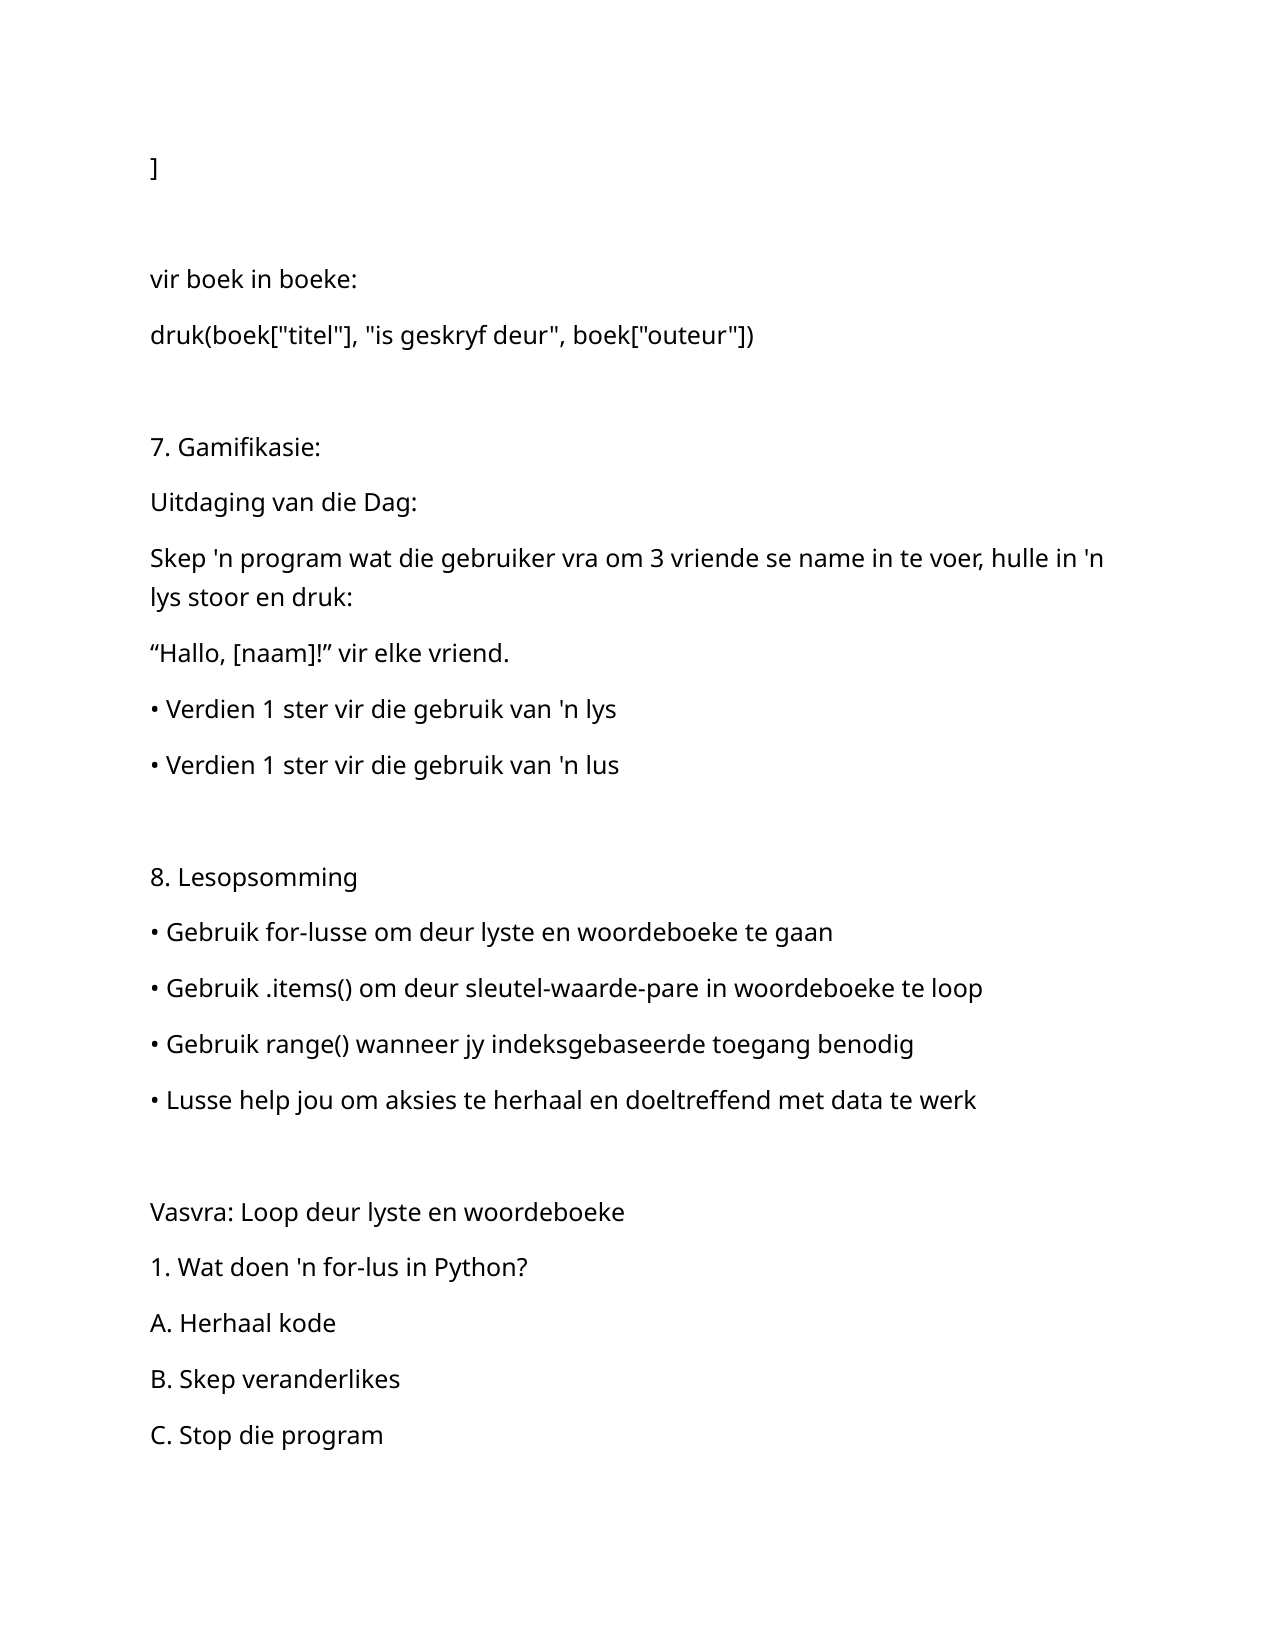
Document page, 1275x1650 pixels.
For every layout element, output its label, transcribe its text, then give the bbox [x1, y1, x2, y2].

text vir boek in boeke: [150, 262, 1125, 296]
text C. Stop die program [150, 1417, 1125, 1452]
text • Gebruik range() wanneer jy indeksgebaseerde toegang benodig [150, 1027, 1125, 1061]
text • Gebruik for-lusse om deur lyste en woordeboeke te gaan [150, 915, 1125, 949]
text Uitdaging van die Dag: [150, 485, 1125, 519]
text • Verdien 1 ster vir die gebruik van 'n lys [150, 692, 1125, 726]
text 7. Gamifikasie: [150, 429, 1125, 463]
text 8. Lesopsomming [150, 859, 1125, 893]
text • Gebruik .items() om deur sleutel-waarde-pare in woordeboeke te loop [150, 971, 1125, 1005]
text • Lusse help jou om aksies te herhaal en doeltreffend met data te werk [150, 1082, 1125, 1117]
text B. Skep veranderlikes [150, 1362, 1125, 1396]
text Vasvra: Loop deur lyste en woordeboeke [150, 1194, 1125, 1228]
text Skep 'n program wat die gebruiker vra om 3 vriende se name in te voer, hulle in 'n lys stoor en druk: [150, 541, 1125, 614]
text 1. Wat doen 'n for-lus in Python? [150, 1250, 1125, 1284]
text A. Herhaal kode [150, 1306, 1125, 1340]
text druk(boek["titel"], "is geskryf deur", boek["outeur"]) [150, 317, 1125, 352]
text • Verdien 1 ster vir die gebruik van 'n lus [150, 747, 1125, 782]
text ] [150, 150, 1125, 184]
text “Hallo, [naam]!” vir elke vriend. [150, 636, 1125, 670]
